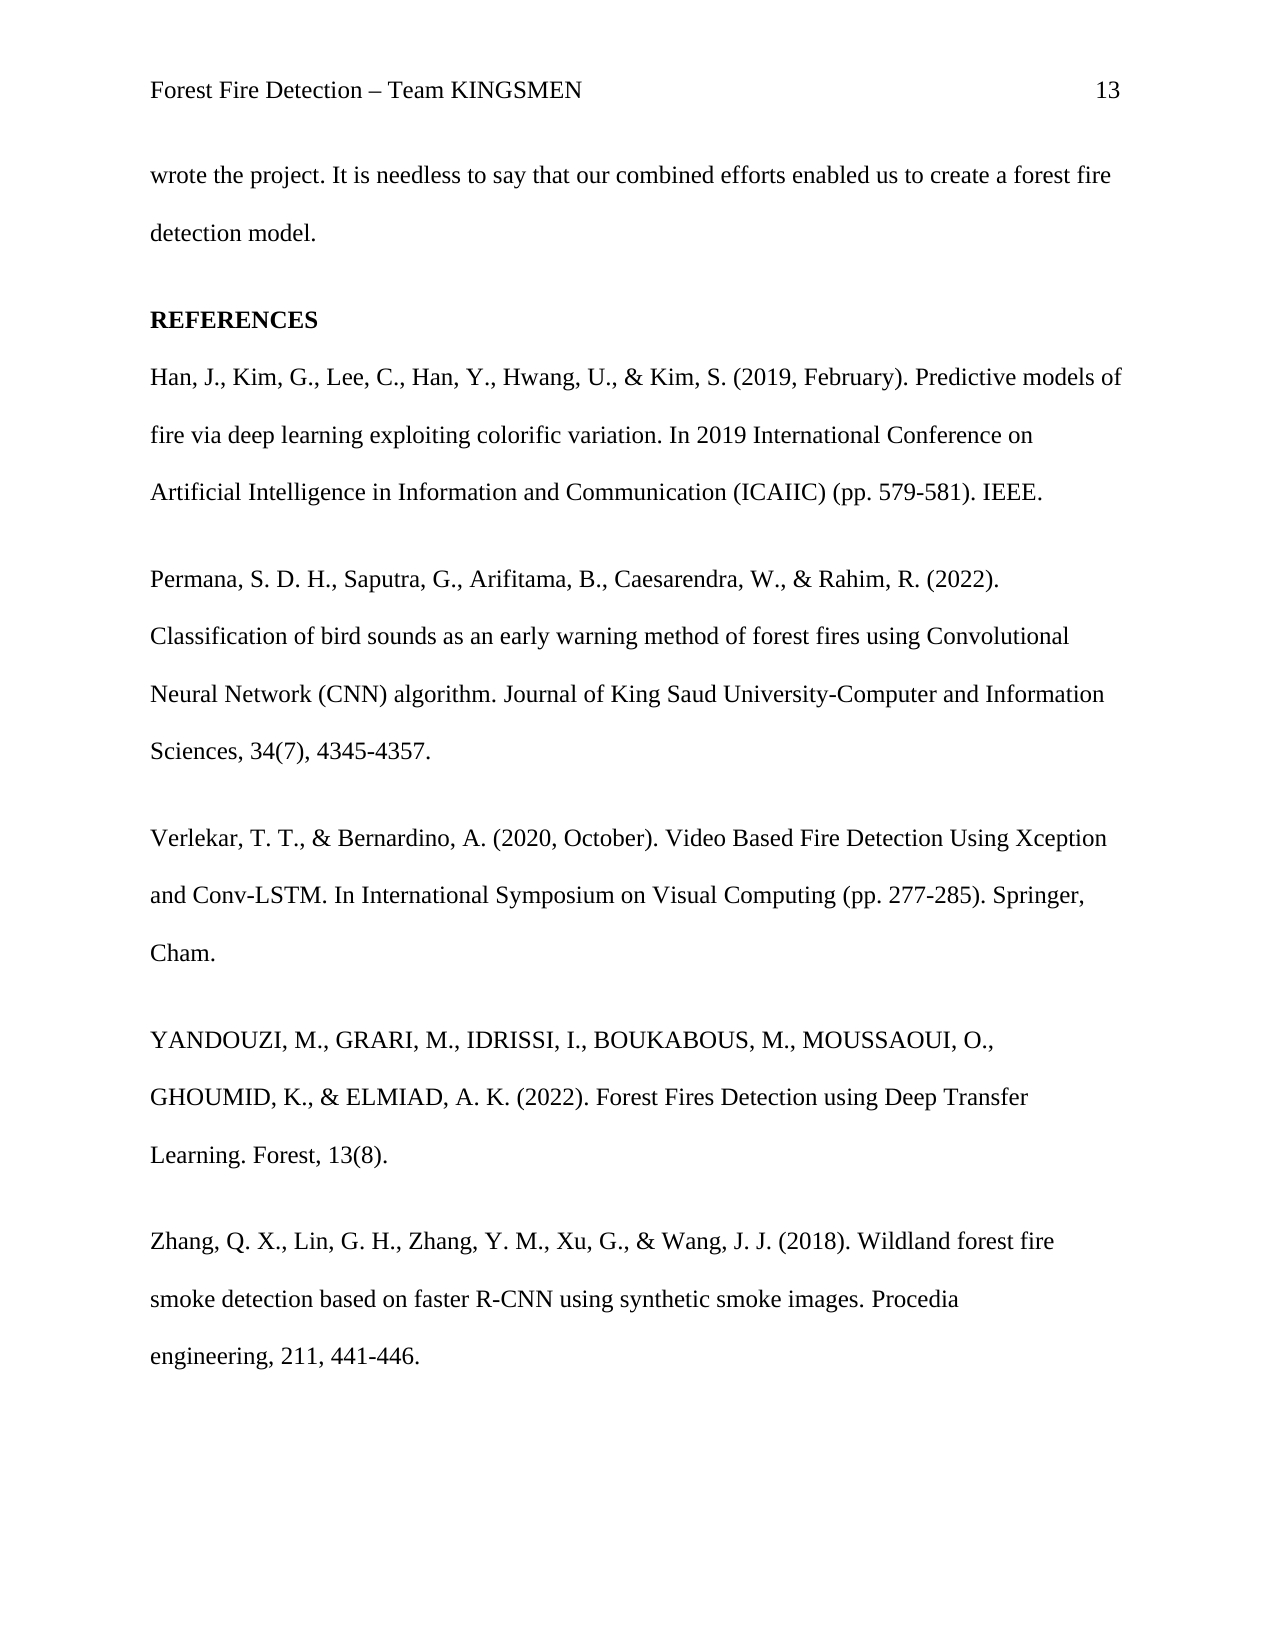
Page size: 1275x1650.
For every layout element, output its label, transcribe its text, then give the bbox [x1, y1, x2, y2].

subtitle REFERENCES [150, 305, 1125, 333]
subtitle Han, J., Kim, G., Lee, C., Han, Y., Hwang, U., & Kim, S. (2019, February). Predictive models of fire via deep learning exploiting colorific variation. In 2019 International Conference on Artificial Intelligence in Information and Communication (ICAIIC) (pp. 579-581). IEEE. [150, 362, 1125, 506]
subtitle YANDOUZI, M., GRARI, M., IDRISSI, I., BOUKABOUS, M., MOUSSAOUI, O., GHOUMID, K., & ELMIAD, A. K. (2022). Forest Fires Detection using Deep Transfer Learning. Forest, 13(8). [150, 1025, 1125, 1168]
subtitle Verlekar, T. T., & Bernardino, A. (2020, October). Video Based Fire Detection Using Xception and Conv-LSTM. In International Symposium on Visual Computing (pp. 277-285). Springer, Cham. [150, 823, 1125, 967]
subtitle Zhang, Q. X., Lin, G. H., Zhang, Y. M., Xu, G., & Wang, J. J. (2018). Wildland forest fire smoke detection based on faster R-CNN using synthetic smoke images. Procedia engineering, 211, 441-446. [150, 1226, 1125, 1370]
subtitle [150, 161, 1125, 247]
subtitle Permana, S. D. H., Saputra, G., Arifitama, B., Caesarendra, W., & Rahim, R. (2022). Classification of bird sounds as an early warning method of forest fires using Convolutional Neural Network (CNN) algorithm. Journal of King Saud University-Computer and Information Sciences, 34(7), 4345-4357. [150, 564, 1125, 765]
